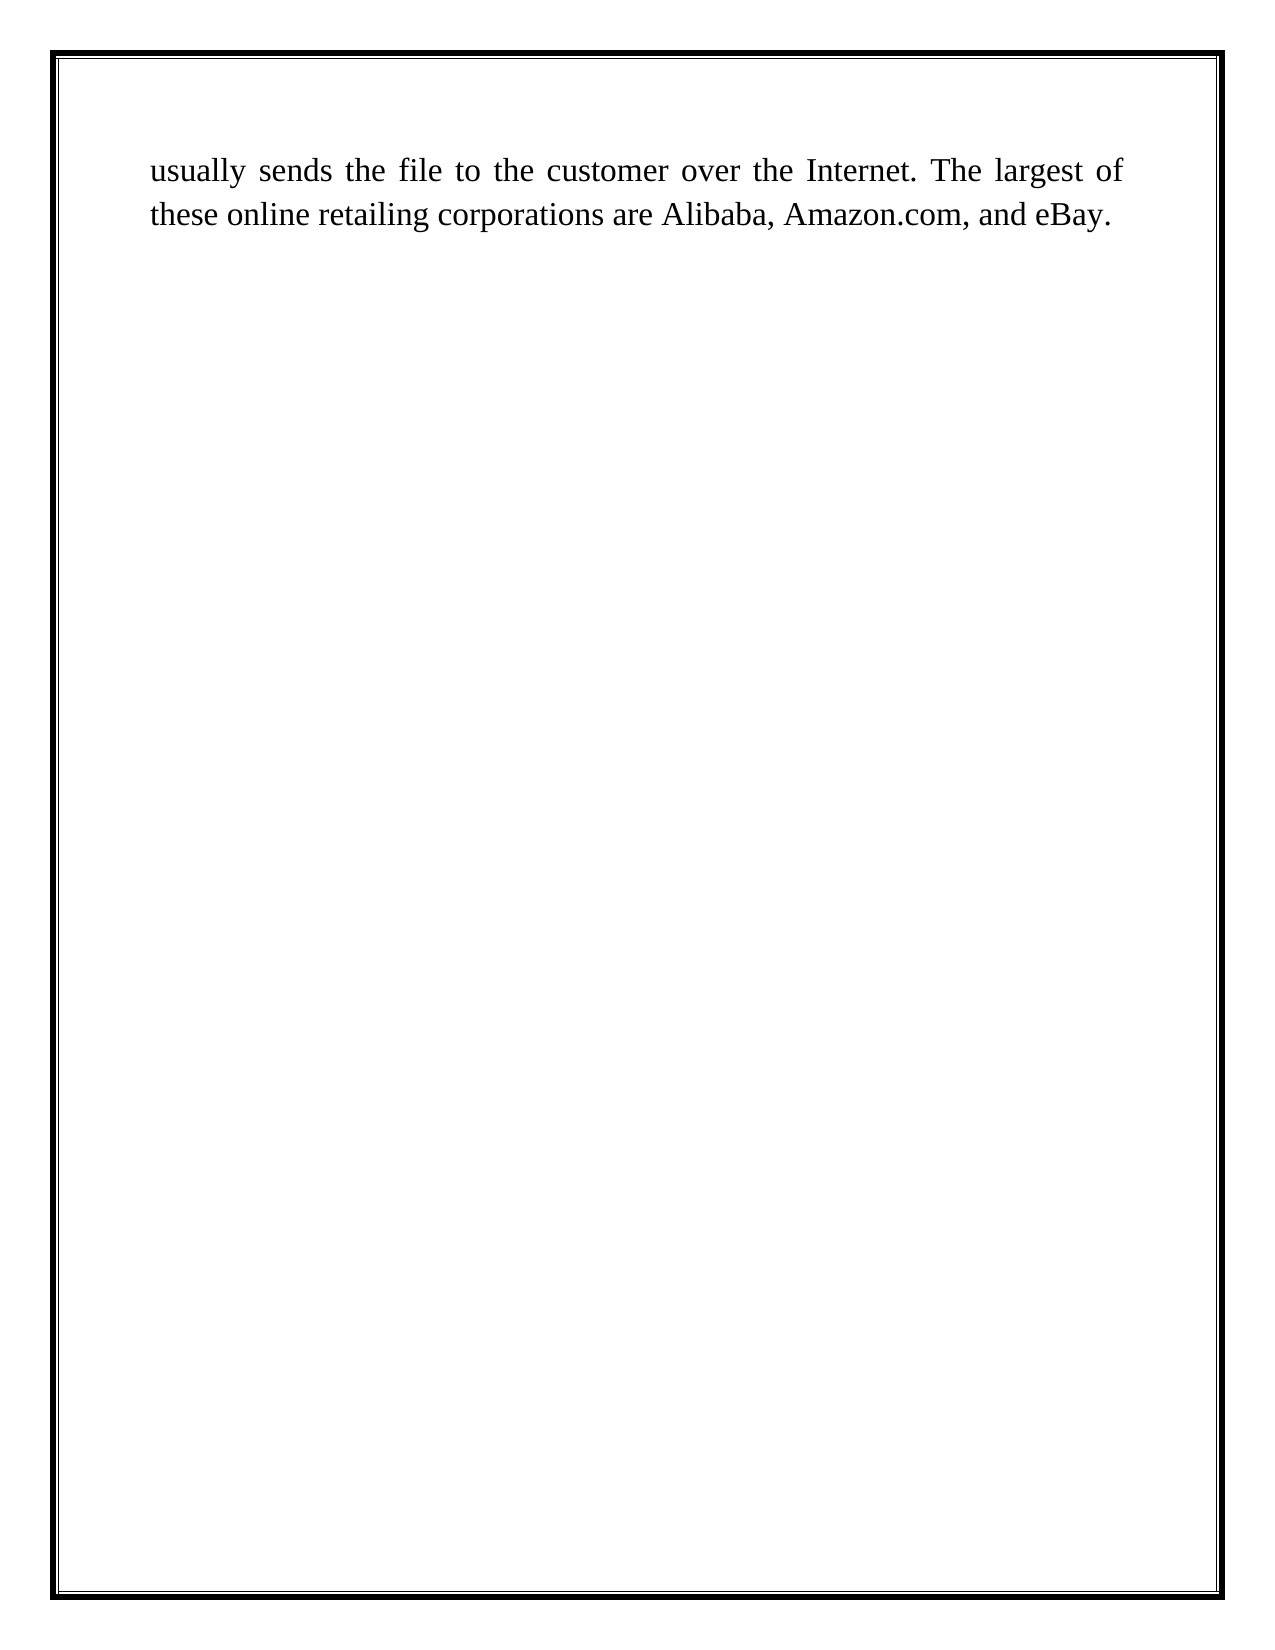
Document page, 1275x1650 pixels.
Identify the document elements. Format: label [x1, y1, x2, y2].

text [150, 150, 1125, 232]
